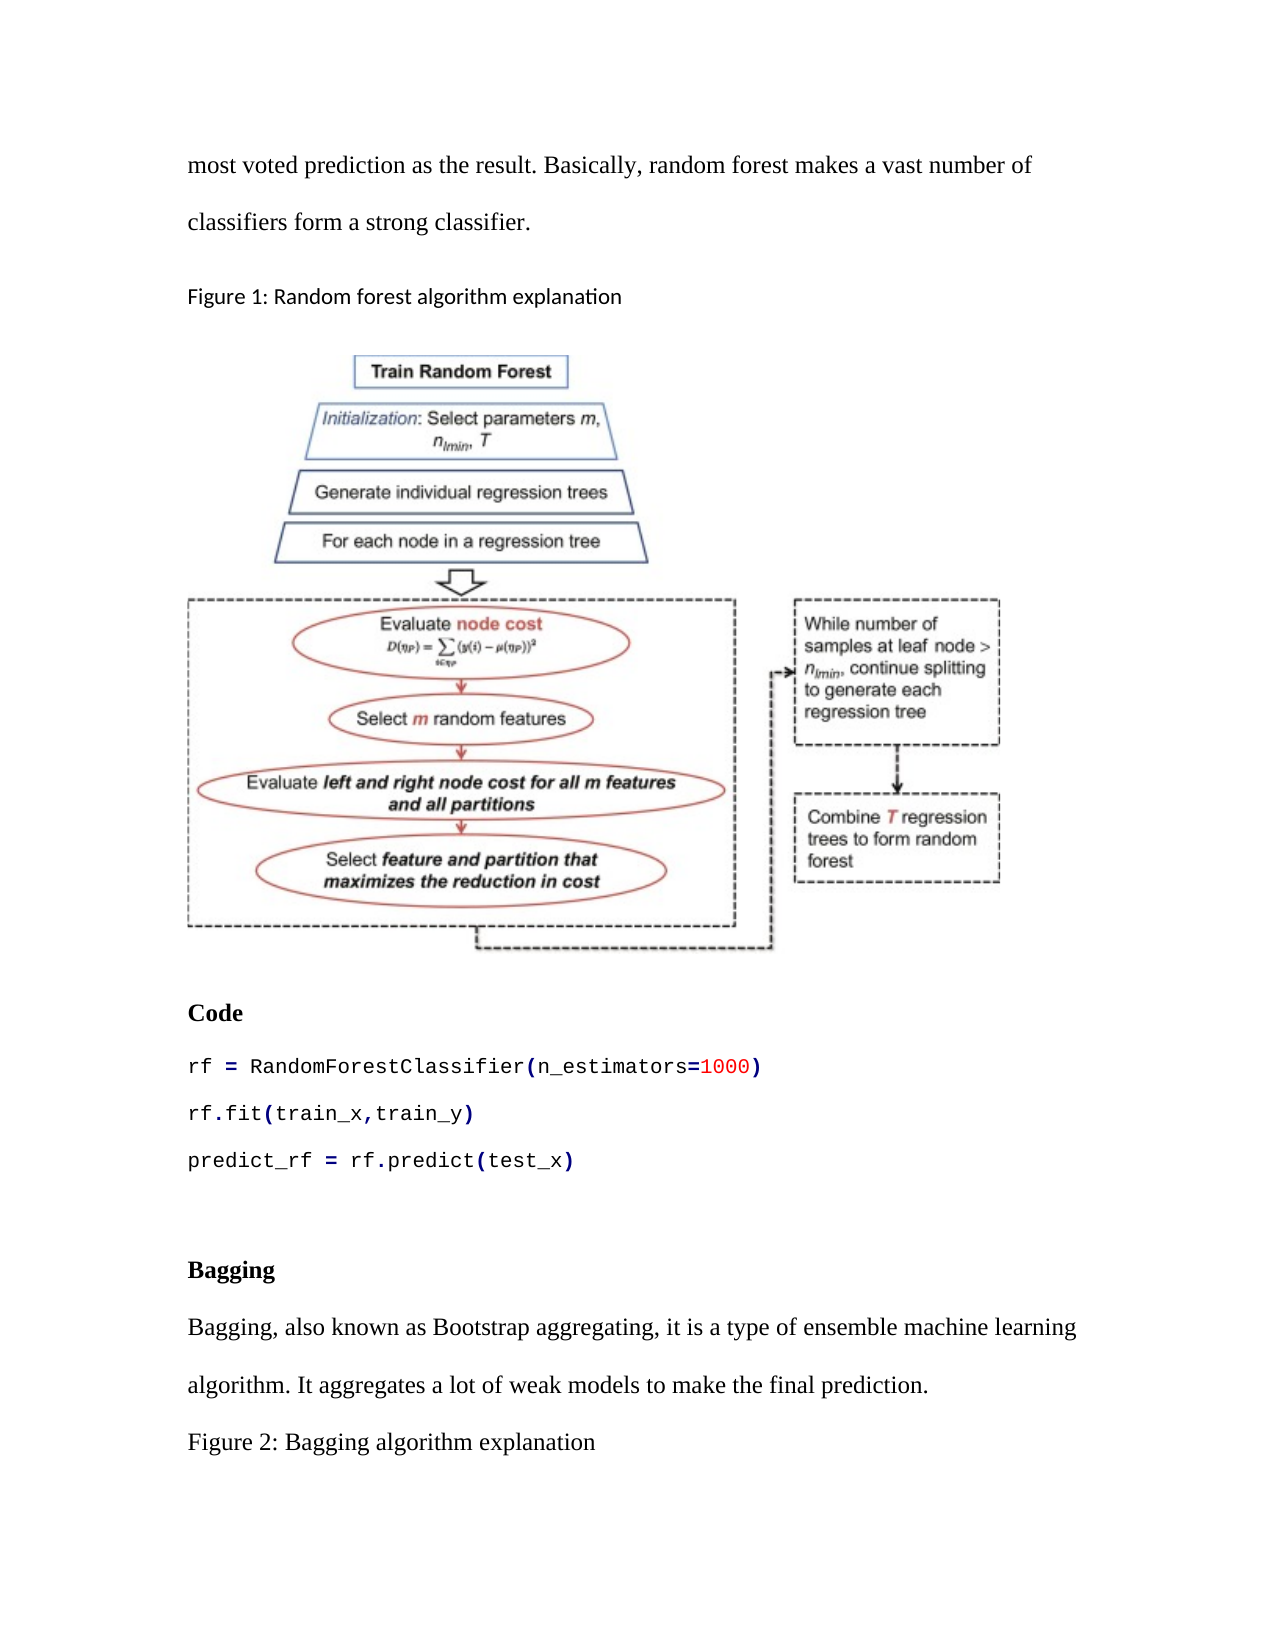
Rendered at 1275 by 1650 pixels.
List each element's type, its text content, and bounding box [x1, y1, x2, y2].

text Bagging [187, 1255, 1087, 1284]
text Bagging, also known as Bootstrap aggregating, it is a type of ensemble machine learning algorithm. It aggregates a lot of weak models to make the final prediction. [187, 1312, 1087, 1399]
text Figure 2: Bagging algorithm explanation [187, 1427, 1087, 1456]
text rf = RandomForestClassifier(n_estimators=1000) [187, 1056, 1087, 1079]
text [187, 150, 1087, 237]
text predict_rf = rf.predict(test_x) [187, 1150, 1087, 1174]
text rf.fit(train_x,train_y) [187, 1103, 1087, 1127]
text Code [187, 998, 1087, 1027]
text Figure 1: Random forest algorithm explanation [187, 282, 1087, 310]
picture [187, 355, 1001, 954]
